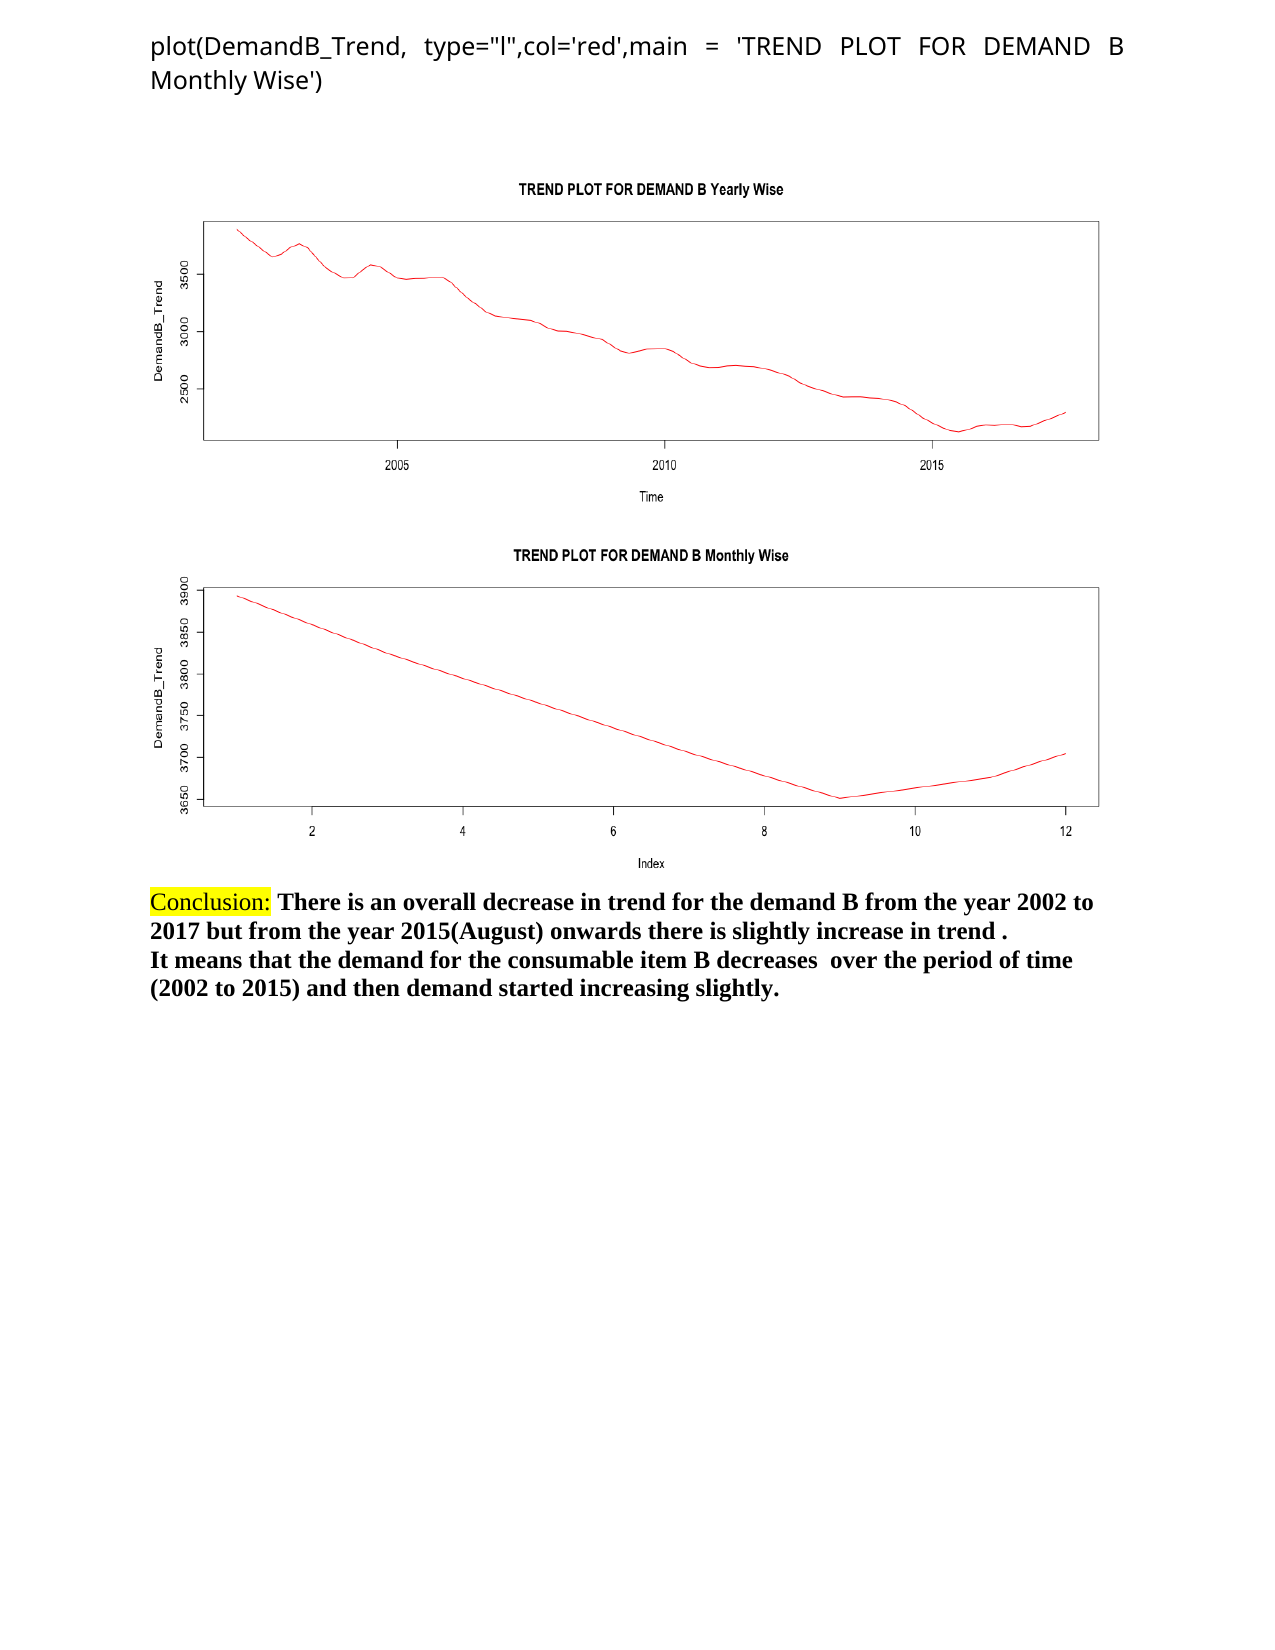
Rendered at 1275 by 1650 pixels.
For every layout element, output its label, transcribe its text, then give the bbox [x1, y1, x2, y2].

text Conclusion: There is an overall decrease in trend for the demand B from the year 2002 to 2017 but from the year 2015(August) onwards there is slightly increase in trend . [150, 888, 1125, 945]
picture [150, 156, 1125, 888]
text It means that the demand for the consumable item B decreases over the period of time (2002 to 2015) and then demand started increasing slightly. [150, 945, 1125, 1002]
text plot(DemandB_Trend, type="l",col='red',main = 'TREND PLOT FOR DEMAND B Monthly Wise') [150, 29, 1125, 97]
